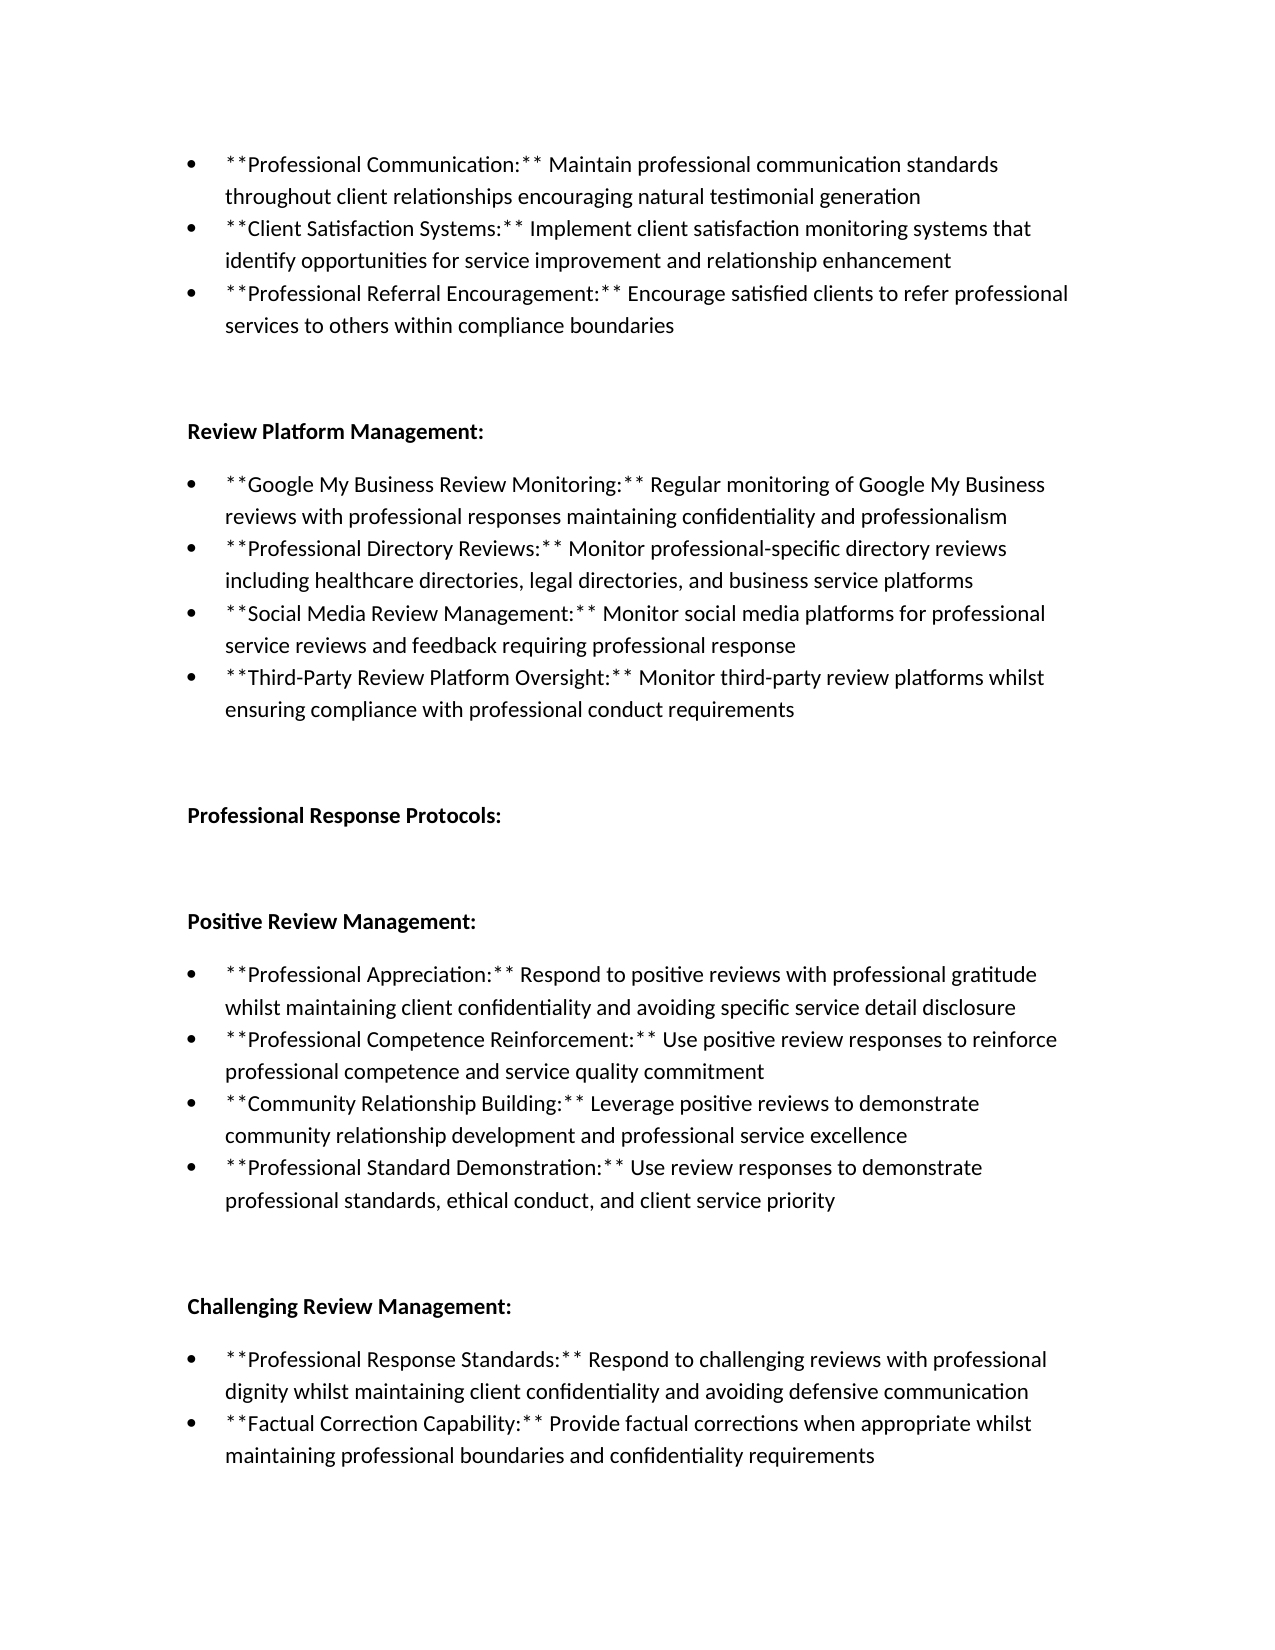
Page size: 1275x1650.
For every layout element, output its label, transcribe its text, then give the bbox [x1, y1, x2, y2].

text Challenging Review Management: [187, 1292, 1087, 1320]
list **Professional Competence Reinforcement:** Use positive review responses to reinforce professional competence and service quality commitment [187, 1025, 1087, 1085]
list **Third-Party Review Platform Oversight:** Monitor third-party review platforms whilst ensuring compliance with professional conduct requirements [187, 663, 1087, 723]
text Positive Review Management: [187, 907, 1087, 935]
list **Google My Business Review Monitoring:** Regular monitoring of Google My Business reviews with professional responses maintaining confidentiality and professionalism [187, 470, 1087, 530]
list **Professional Communication:** Maintain professional communication standards throughout client relationships encouraging natural testimonial generation [187, 150, 1087, 210]
text Review Platform Management: [187, 417, 1087, 445]
list **Factual Correction Capability:** Provide factual corrections when appropriate whilst maintaining professional boundaries and confidentiality requirements [187, 1409, 1087, 1469]
list **Professional Appreciation:** Respond to positive reviews with professional gratitude whilst maintaining client confidentiality and avoiding specific service detail disclosure [187, 960, 1087, 1021]
list **Client Satisfaction Systems:** Implement client satisfaction monitoring systems that identify opportunities for service improvement and relationship enhancement [187, 214, 1087, 274]
list **Professional Standard Demonstration:** Use review responses to demonstrate professional standards, ethical conduct, and client service priority [187, 1153, 1087, 1214]
list **Professional Referral Encouragement:** Encourage satisfied clients to refer professional services to others within compliance boundaries [187, 279, 1087, 339]
list **Professional Directory Reviews:** Monitor professional-specific directory reviews including healthcare directories, legal directories, and business service platforms [187, 534, 1087, 594]
list **Professional Response Standards:** Respond to challenging reviews with professional dignity whilst maintaining client confidentiality and avoiding defensive communication [187, 1345, 1087, 1405]
list **Social Media Review Management:** Monitor social media platforms for professional service reviews and feedback requiring professional response [187, 599, 1087, 659]
list **Community Relationship Building:** Leverage positive reviews to demonstrate community relationship development and professional service excellence [187, 1089, 1087, 1149]
text Professional Response Protocols: [187, 801, 1087, 829]
